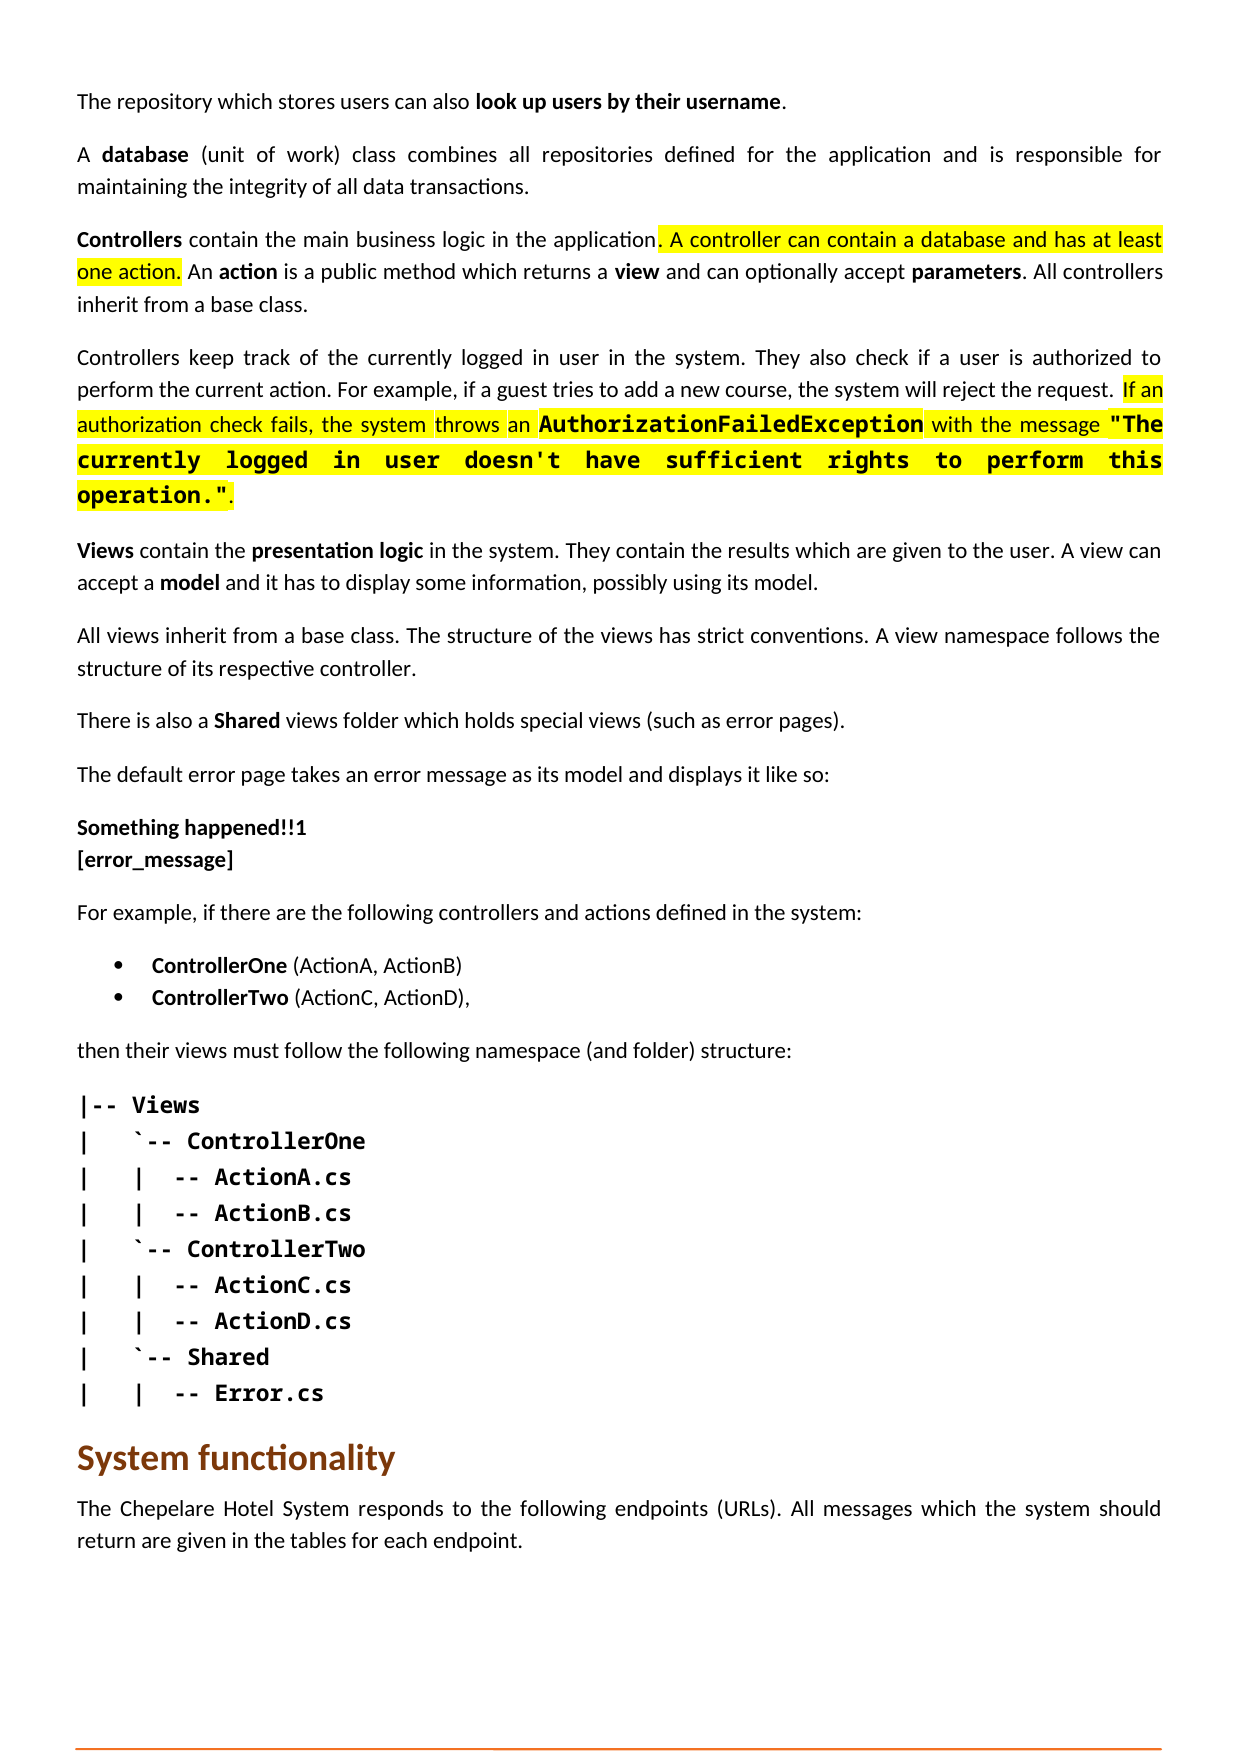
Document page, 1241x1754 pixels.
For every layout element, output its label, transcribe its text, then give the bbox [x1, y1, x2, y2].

text The default error page takes an error message as its model and displays it like so: [77, 760, 1163, 788]
text The repository which stores users can also look up users by their username. [77, 87, 1163, 115]
text Controllers contain the main business logic in the application. A controller can contain a database and has at least one action. An action is a public method which returns a view and can optionally accept parameters. All controllers inherit from a base class. [77, 225, 1163, 318]
text Something happened!!1 [error_message] [77, 813, 1163, 873]
text Views contain the presentation logic in the system. They contain the results which are given to the user. A view can accept a model and it has to display some information, possibly using its model. [77, 536, 1163, 596]
text All views inherit from a base class. The structure of the views has strict conventions. A view namespace follows the structure of its respective controller. [77, 621, 1163, 682]
text A database (unit of work) class combines all repositories defined for the application and is responsible for maintaining the integrity of all data transactions. [77, 140, 1163, 200]
subtitle System functionality [77, 1433, 1163, 1479]
text Controllers keep track of the currently logged in user in the system. They also check if a user is authorized to perform the current action. For example, if a guest tries to add a new course, the system will reject the request. If an authorization check fails, the system throws an AuthorizationFailedException with the message "The currently logged in user doesn't have sufficient rights to perform this operation.". [77, 343, 1163, 444]
text Controllers keep track of the currently logged in user in the system. They also check if a user is authorized to perform the current action. For example, if a guest tries to add a new course, the system will reject the request. If an authorization check fails, the system throws an AuthorizationFailedException with the message "The currently logged in user doesn't have sufficient rights to perform this operation.". [77, 475, 1163, 511]
text |-- Views | `-- ControllerOne | | -- ActionA.cs | | -- ActionB.cs | `-- ControllerTwo | | -- ActionC.cs | | -- ActionD.cs | `-- Shared | | -- Error.cs [77, 1089, 1163, 1408]
text The Chepelare Hotel System responds to the following endpoints (URLs). All messages which the system should return are given in the tables for each endpoint. [77, 1494, 1163, 1555]
list ControllerOne (ActionA, ActionB) [114, 951, 1163, 979]
text For example, if there are the following controllers and actions defined in the system: [77, 898, 1163, 926]
list ControllerTwo (ActionC, ActionD), [114, 983, 1163, 1011]
text then their views must follow the following namespace (and folder) structure: [77, 1036, 1163, 1064]
text There is also a Shared views folder which holds special views (such as error pages). [77, 707, 1163, 735]
